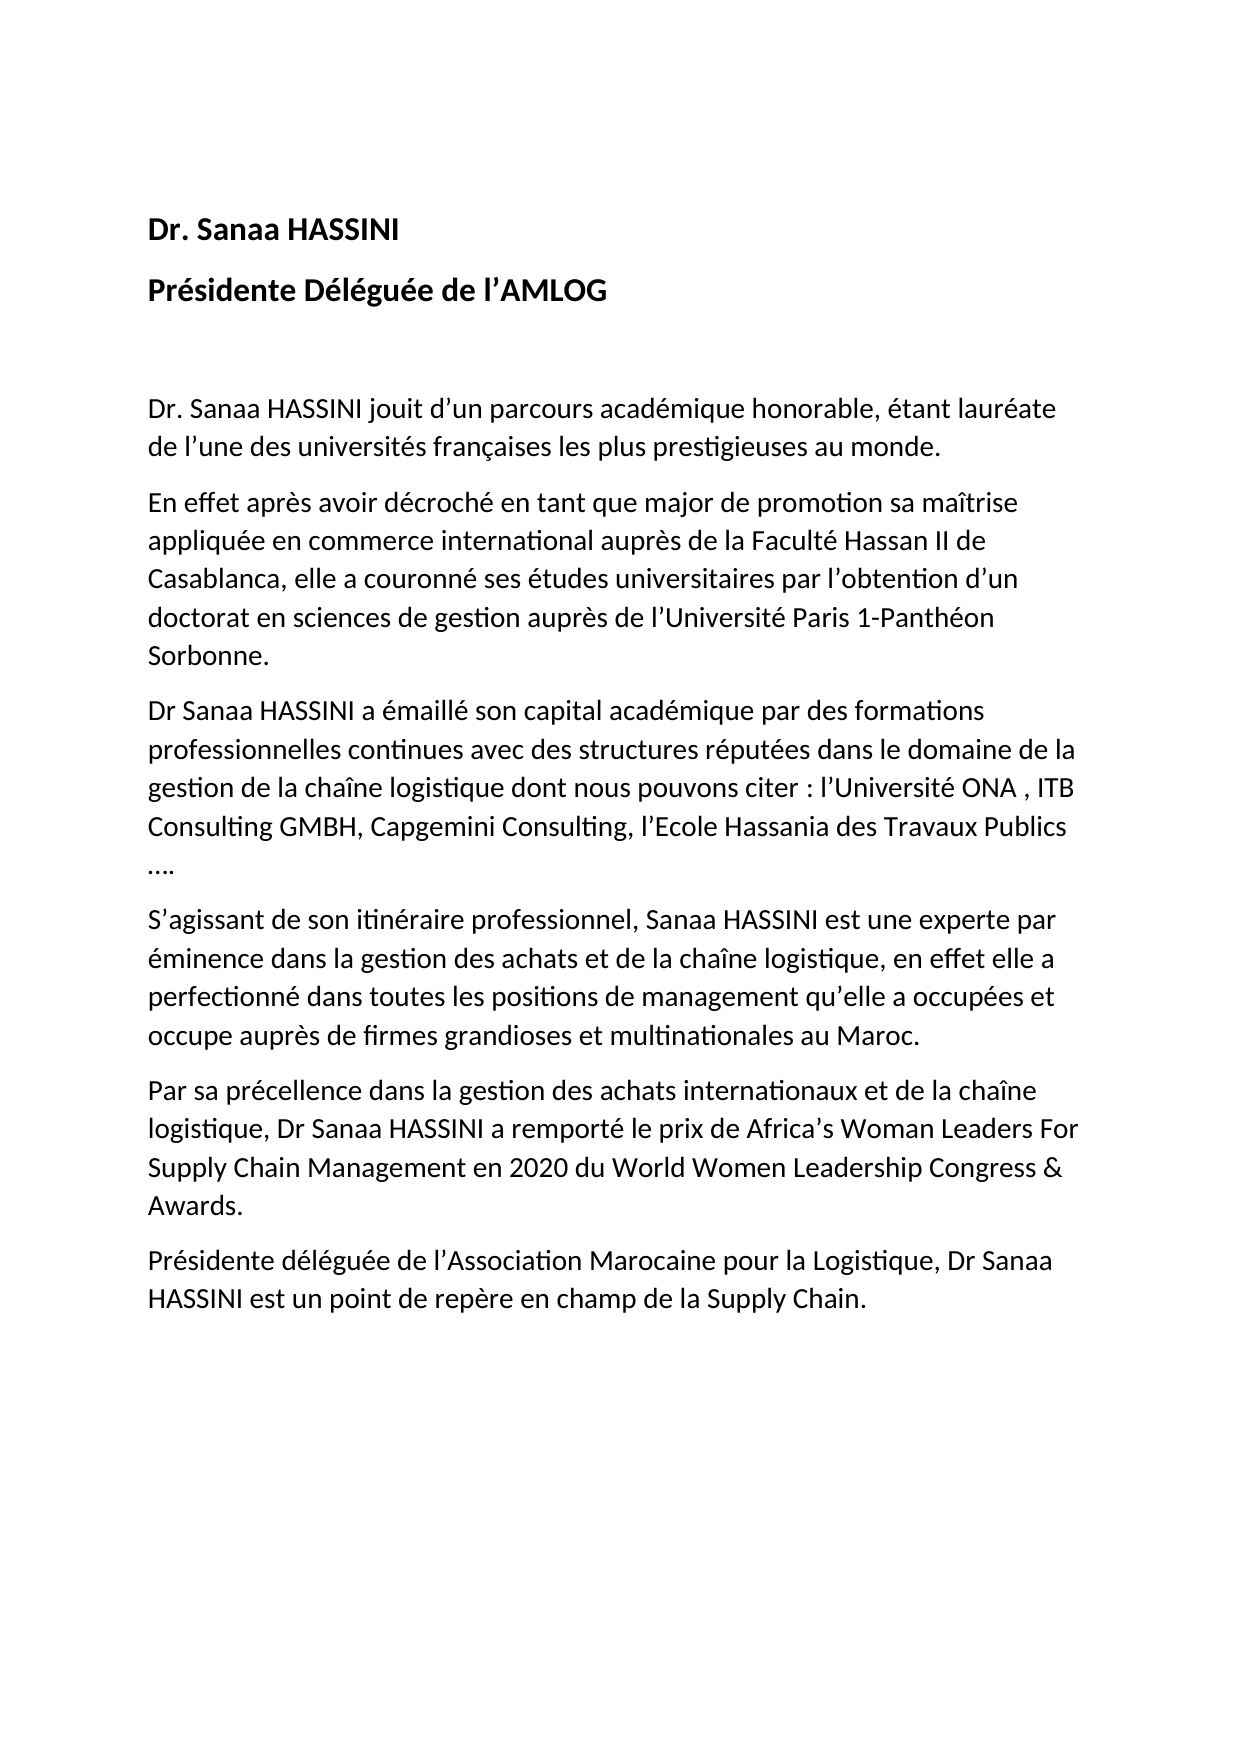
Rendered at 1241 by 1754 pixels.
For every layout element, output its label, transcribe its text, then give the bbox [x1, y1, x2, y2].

text Par sa précellence dans la gestion des achats internationaux et de la chaîne logistique, Dr Sanaa HASSINI a remporté le prix de Africa’s Woman Leaders For Supply Chain Management en 2020 du World Women Leadership Congress & Awards. [148, 1072, 1093, 1223]
text Dr. Sanaa HASSINI jouit d’un parcours académique honorable, étant lauréate de l’une des universités françaises les plus prestigieuses au monde. [148, 390, 1093, 464]
text Dr Sanaa HASSINI a émaillé son capital académique par des formations professionnelles continues avec des structures réputées dans le domaine de la gestion de la chaîne logistique dont nous pouvons citer : l’Université ONA , ITB Consulting GMBH, Capgemini Consulting, l’Ecole Hassania des Travaux Publics …. [148, 692, 1093, 882]
text Dr. Sanaa HASSINI [148, 208, 1093, 249]
text Présidente déléguée de l’Association Marocaine pour la Logistique, Dr Sanaa HASSINI est un point de repère en champ de la Supply Chain. [148, 1242, 1093, 1316]
text S’agissant de son itinéraire professionnel, Sanaa HASSINI est une experte par éminence dans la gestion des achats et de la chaîne logistique, en effet elle a perfectionné dans toutes les positions de management qu’elle a occupées et occupe auprès de firmes grandioses et multinationales au Maroc. [148, 901, 1093, 1052]
text En effet après avoir décroché en tant que major de promotion sa maîtrise appliquée en commerce international auprès de la Faculté Hassan II de Casablanca, elle a couronné ses études universitaires par l’obtention d’un doctorat en sciences de gestion auprès de l’Université Paris 1-Panthéon Sorbonne. [148, 484, 1093, 673]
text Présidente Déléguée de l’AMLOG [148, 269, 1093, 309]
